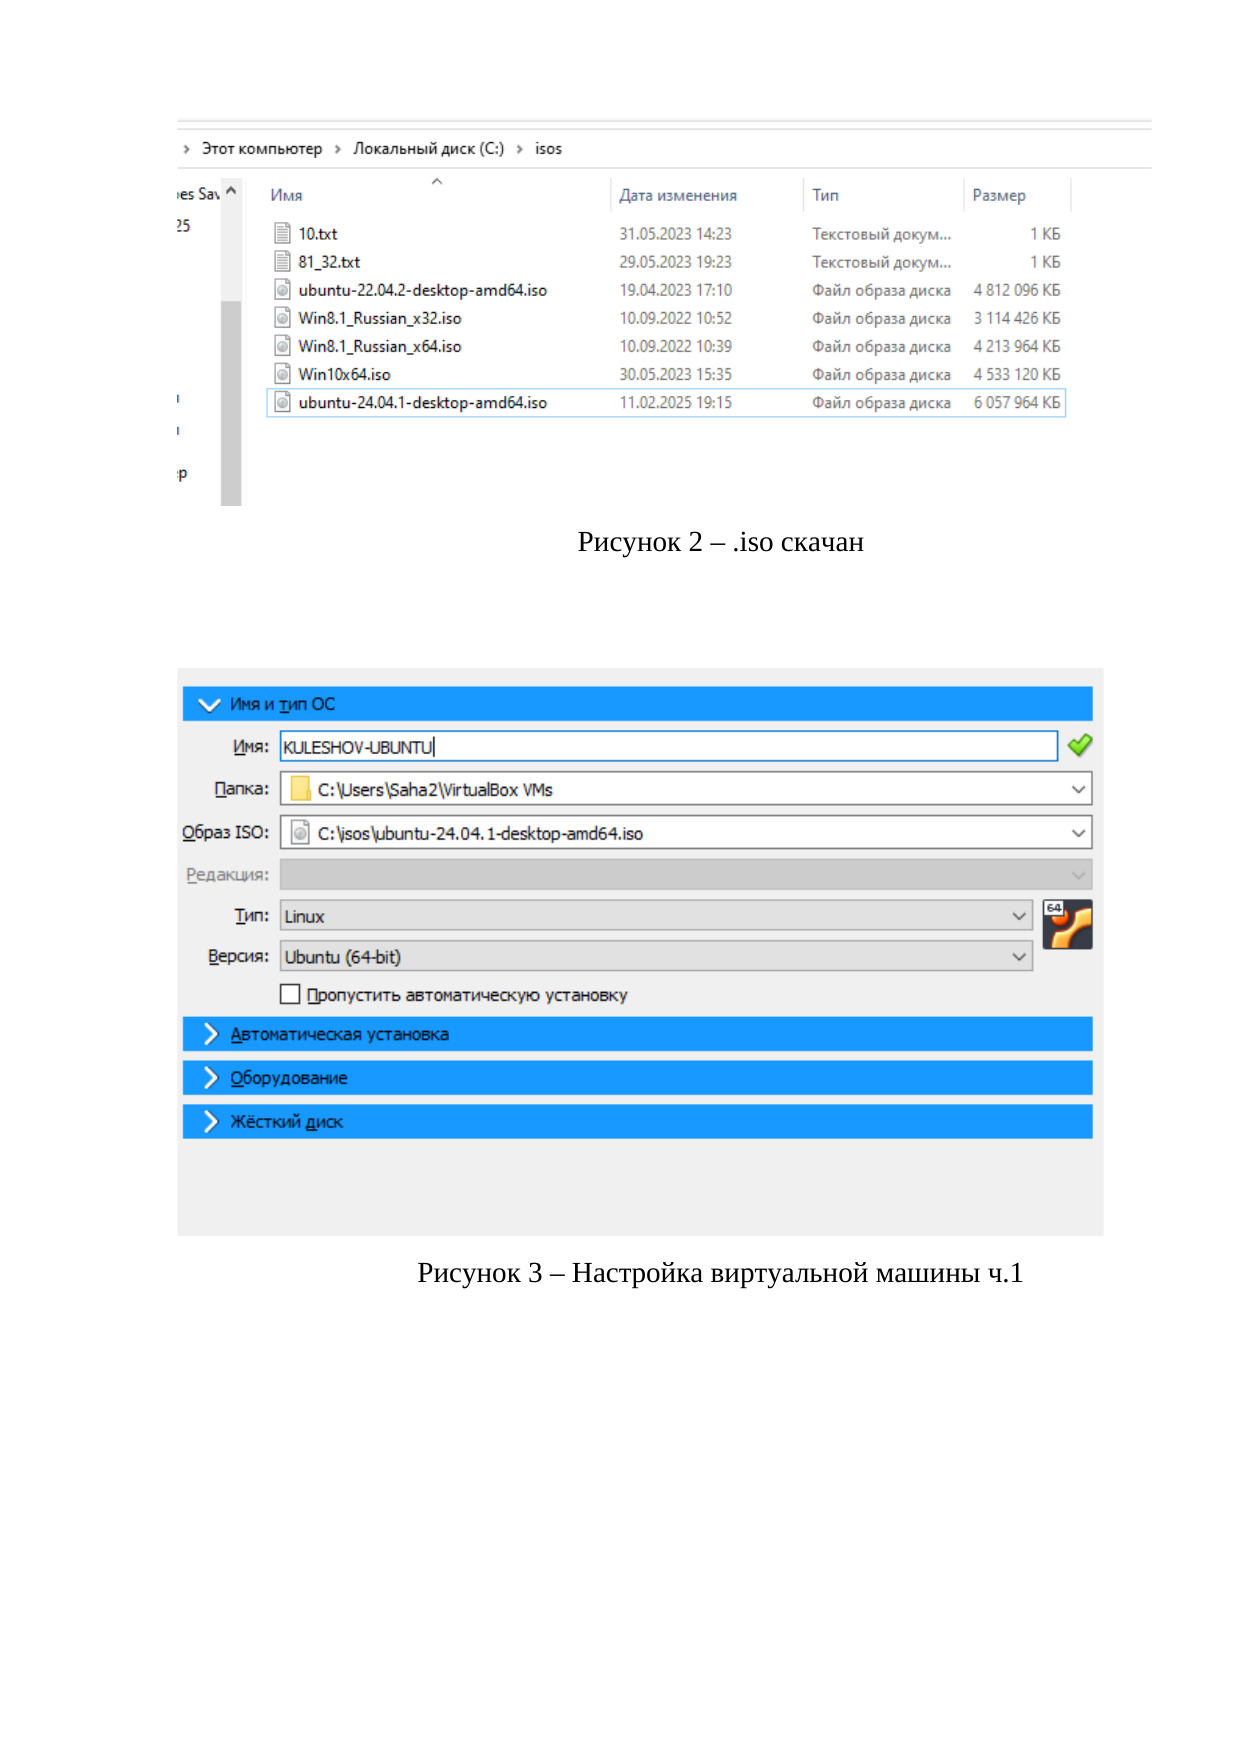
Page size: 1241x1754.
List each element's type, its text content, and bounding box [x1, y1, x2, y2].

list Рисунок 3 – Настройка виртуальной машины ч.1 [290, 1255, 1152, 1288]
picture [177, 668, 1104, 1236]
picture [177, 118, 1152, 506]
list Рисунок 2 – .iso скачан [290, 524, 1152, 558]
